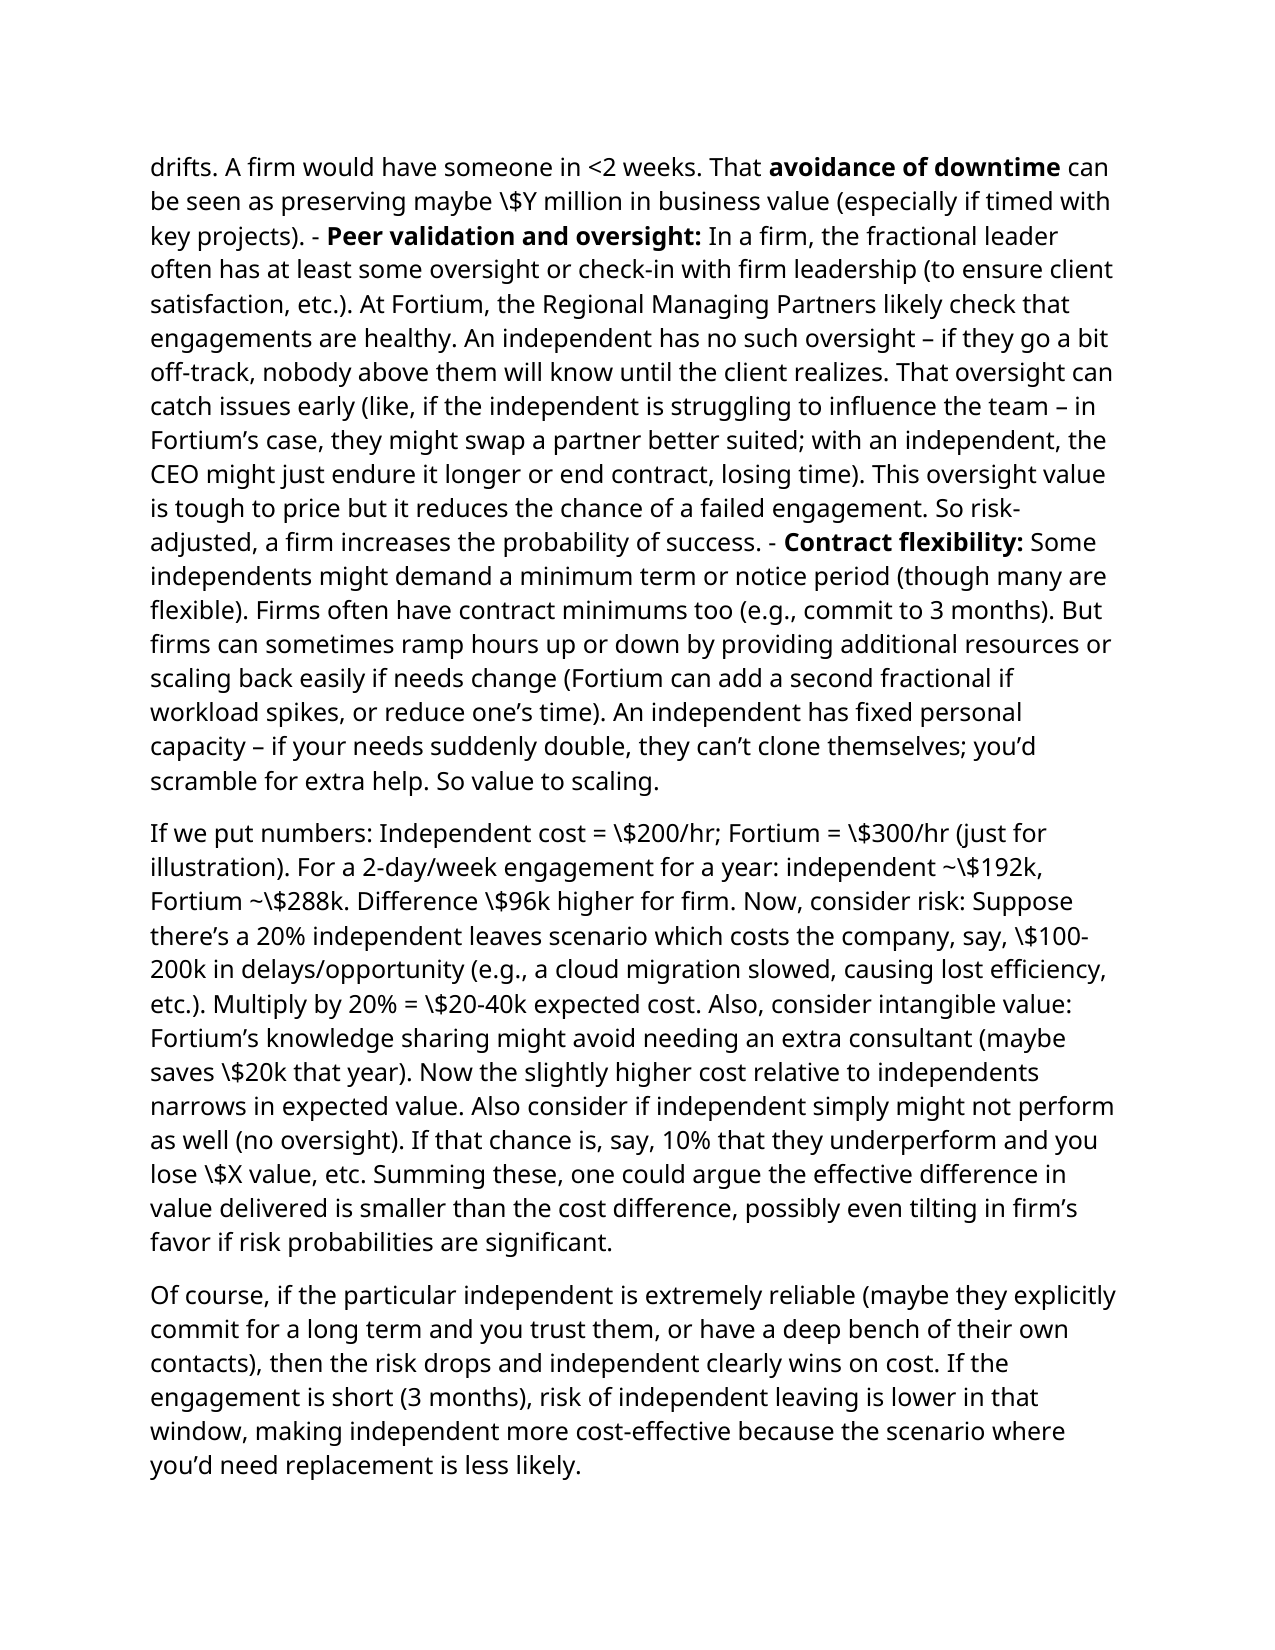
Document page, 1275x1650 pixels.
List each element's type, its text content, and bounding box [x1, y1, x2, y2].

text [150, 150, 1125, 797]
text Of course, if the particular independent is extremely reliable (maybe they explicitly commit for a long term and you trust them, or have a deep bench of their own contacts), then the risk drops and independent clearly wins on cost. If the engagement is short (3 months), risk of independent leaving is lower in that window, making independent more cost-effective because the scenario where you’d need replacement is less likely. [150, 1277, 1125, 1482]
text If we put numbers: Independent cost = \$200/hr; Fortium = \$300/hr (just for illustration). For a 2-day/week engagement for a year: independent ~\$192k, Fortium ~\$288k. Difference \$96k higher for firm. Now, consider risk: Suppose there’s a 20% independent leaves scenario which costs the company, say, \$100-200k in delays/opportunity (e.g., a cloud migration slowed, causing lost efficiency, etc.). Multiply by 20% = \$20-40k expected cost. Also, consider intangible value: Fortium’s knowledge sharing might avoid needing an extra consultant (maybe saves \$20k that year). Now the slightly higher cost relative to independents narrows in expected value. Also consider if independent simply might not perform as well (no oversight). If that chance is, say, 10% that they underperform and you lose \$X value, etc. Summing these, one could argue the effective difference in value delivered is smaller than the cost difference, possibly even tilting in firm’s favor if risk probabilities are significant. [150, 816, 1125, 1259]
